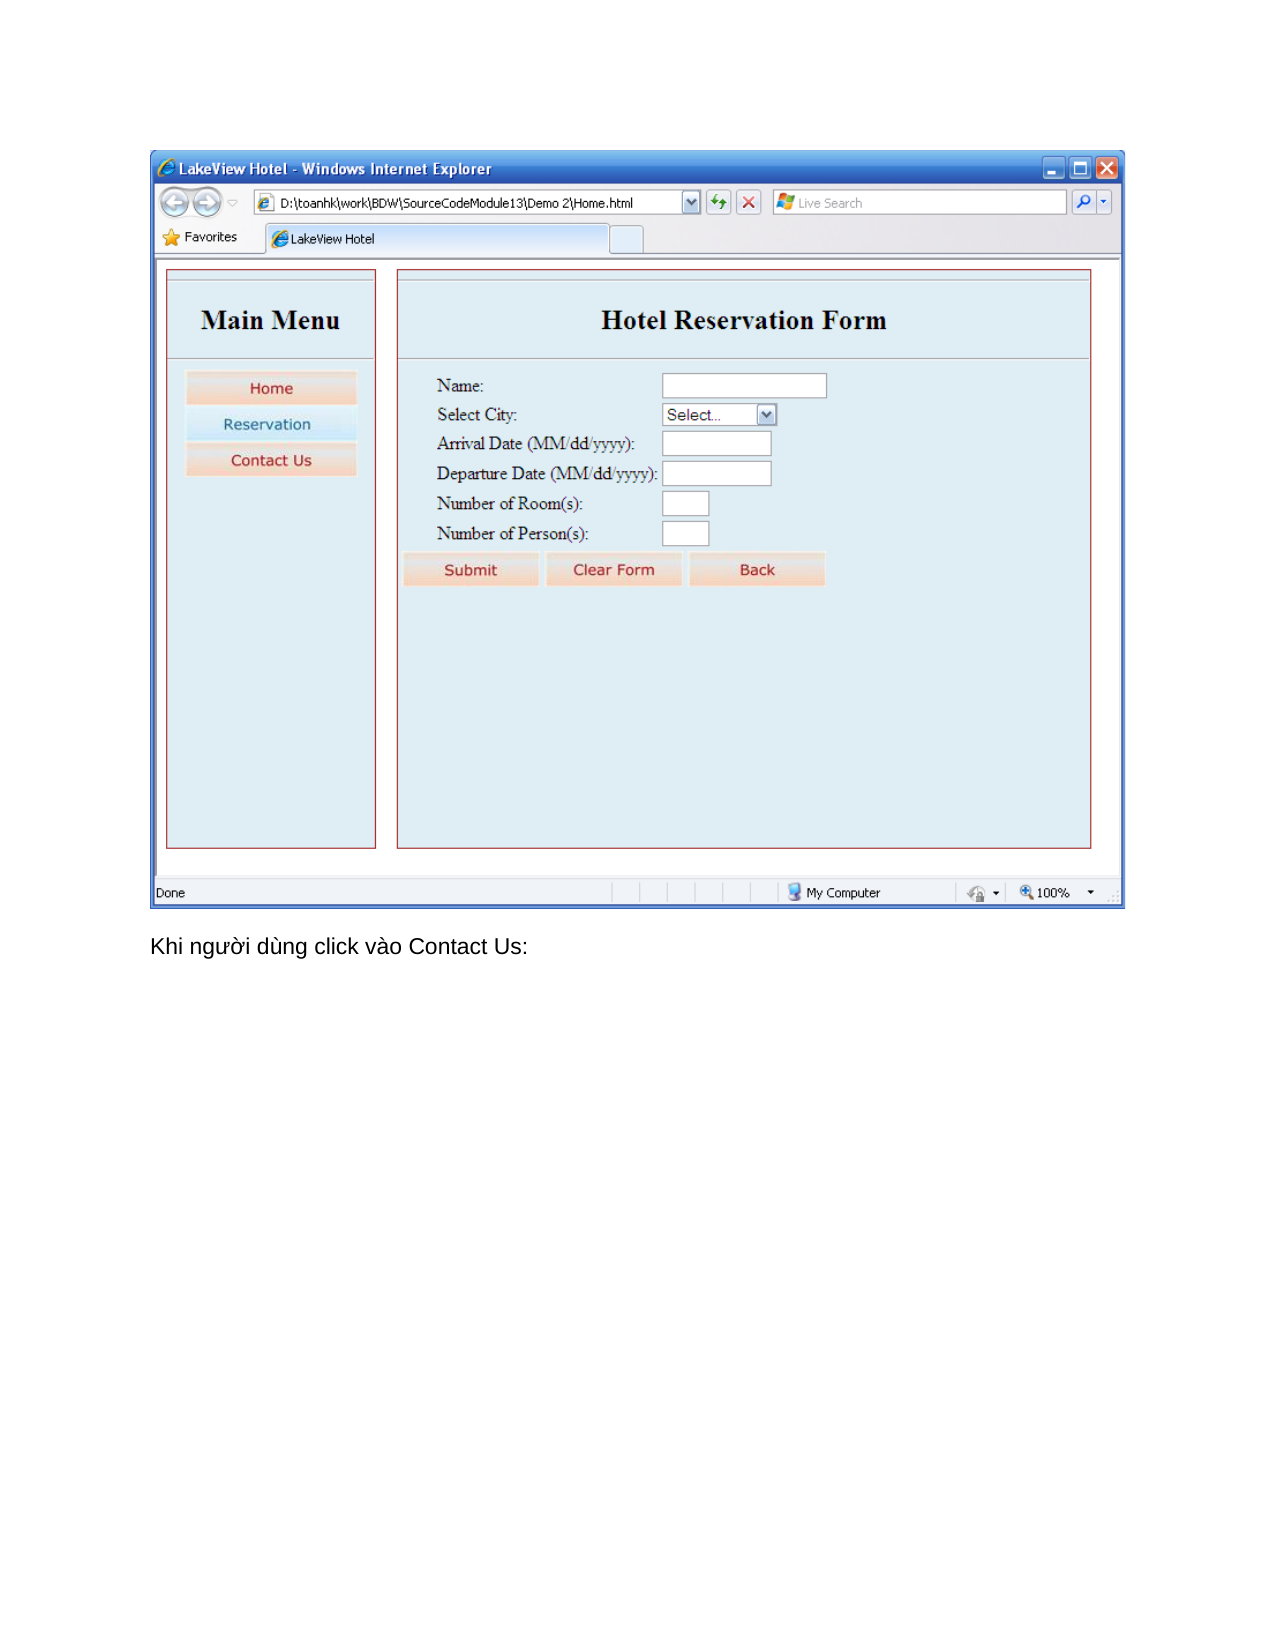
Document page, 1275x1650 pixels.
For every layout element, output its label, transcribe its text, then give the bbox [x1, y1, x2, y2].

picture [150, 150, 1125, 909]
text Khi người dùng click vào Contact Us: [150, 933, 1125, 960]
